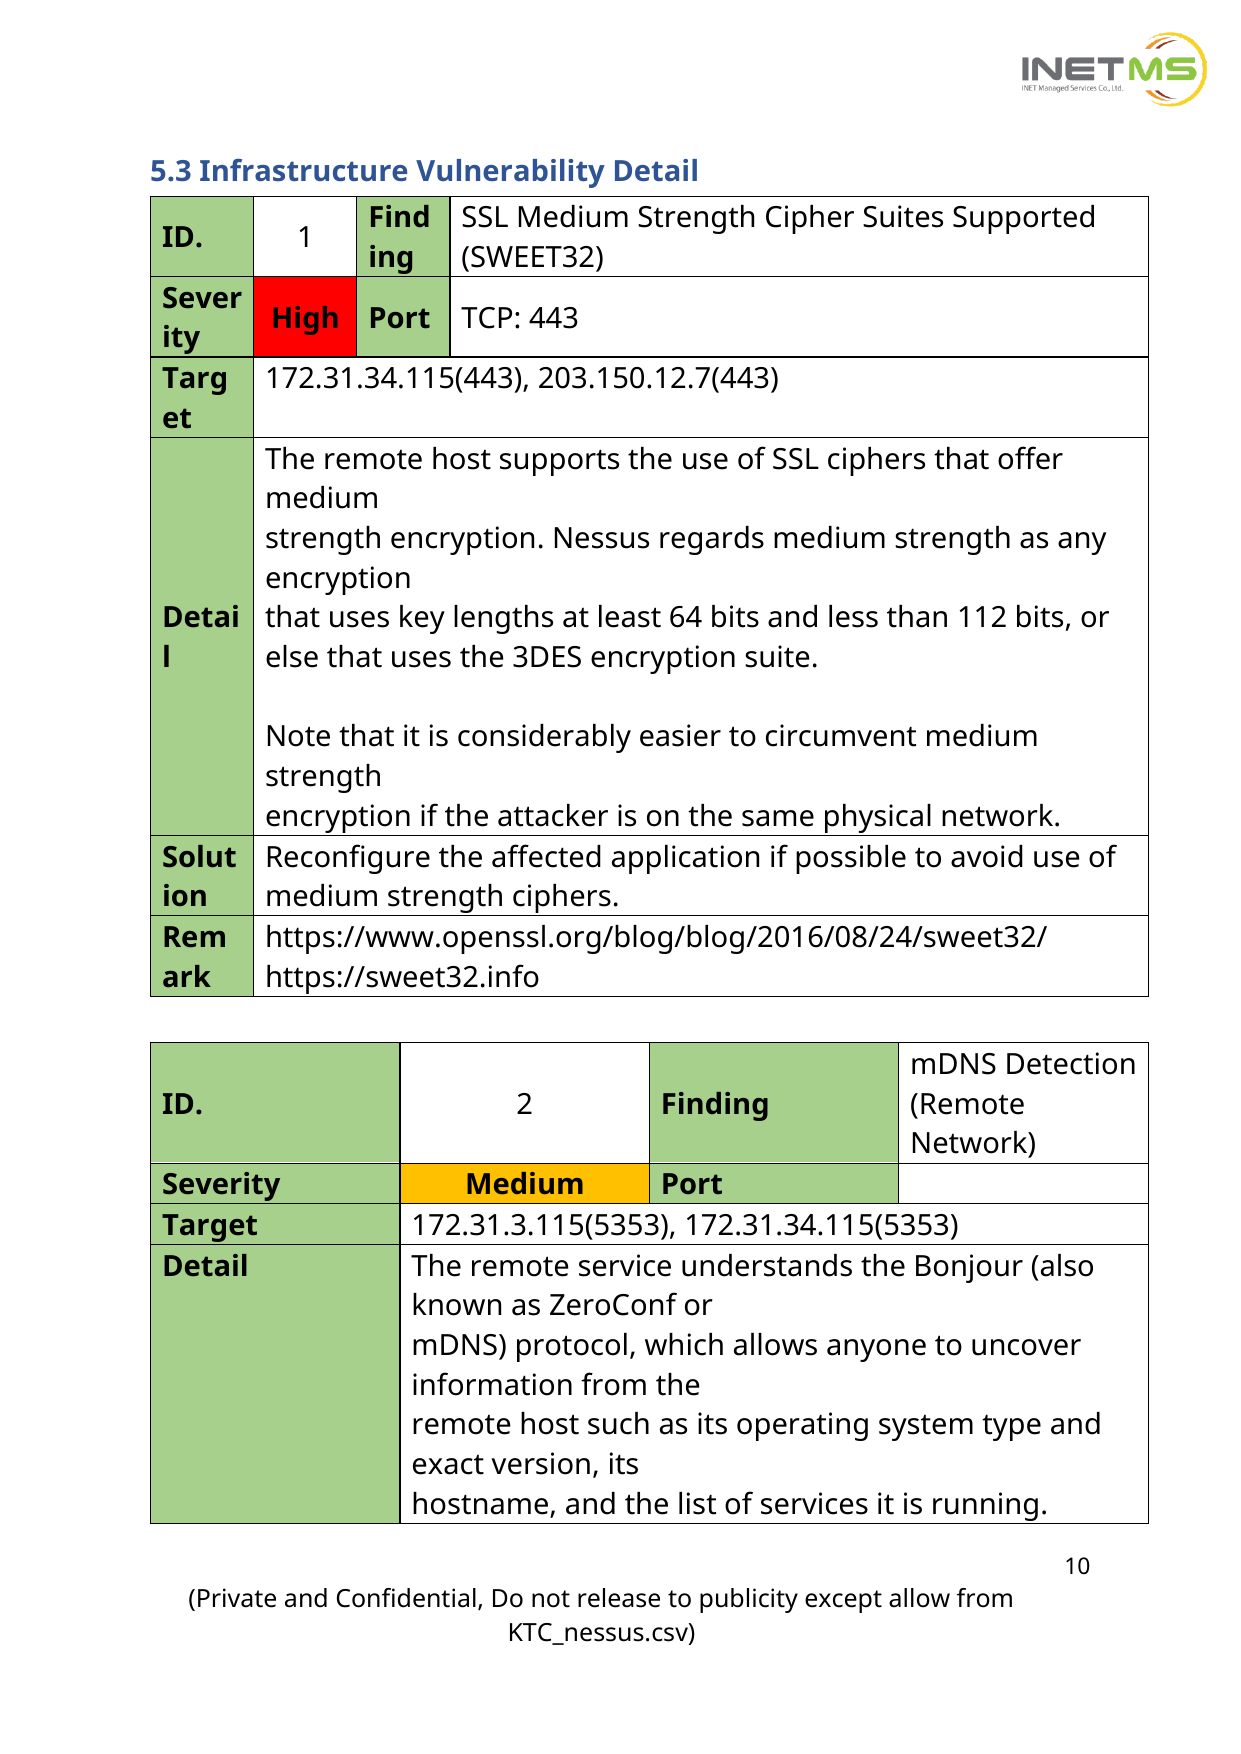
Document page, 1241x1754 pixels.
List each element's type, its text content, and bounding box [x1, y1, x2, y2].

table_cell 172.31.34.115(443), 203.150.12.7(443) [254, 358, 1148, 437]
picture [1012, 29, 1211, 114]
table_cell https://www.openssl.org/blog/blog/2016/08/24/sweet32/ https://sweet32.info [254, 916, 1148, 996]
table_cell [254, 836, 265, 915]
table_header ID. [151, 1043, 399, 1162]
table_cell Port [650, 1164, 898, 1203]
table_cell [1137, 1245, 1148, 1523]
table_header 1 [254, 197, 356, 276]
table_cell Remark [151, 916, 253, 996]
table_cell Detail [151, 1245, 399, 1523]
table_cell Target [151, 358, 253, 437]
subtitle 5.3 Infrastructure Vulnerability Detail [150, 150, 1090, 190]
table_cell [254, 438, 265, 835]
table_header mDNS Detection (Remote Network) [899, 1043, 1148, 1162]
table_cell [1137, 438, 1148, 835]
table_cell [899, 1164, 1148, 1203]
table_cell Port [357, 277, 449, 356]
table_header Finding [650, 1043, 898, 1162]
table_cell Detail [151, 438, 253, 835]
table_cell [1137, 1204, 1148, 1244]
table_header Finding [357, 197, 449, 276]
table_header ID. [151, 197, 253, 276]
table_cell High [254, 277, 356, 356]
table_cell TCP: 443 [451, 277, 1148, 356]
table_cell Severity [151, 277, 253, 356]
table_cell Solution [151, 836, 253, 915]
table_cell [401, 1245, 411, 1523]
table_header SSL Medium Strength Cipher Suites Supported (SWEET32) [451, 197, 1148, 276]
table_cell Severity [151, 1164, 399, 1203]
table_cell Target [151, 1204, 399, 1244]
table_cell Medium [401, 1164, 649, 1203]
table_header 2 [401, 1043, 649, 1162]
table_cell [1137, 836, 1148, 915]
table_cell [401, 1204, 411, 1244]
